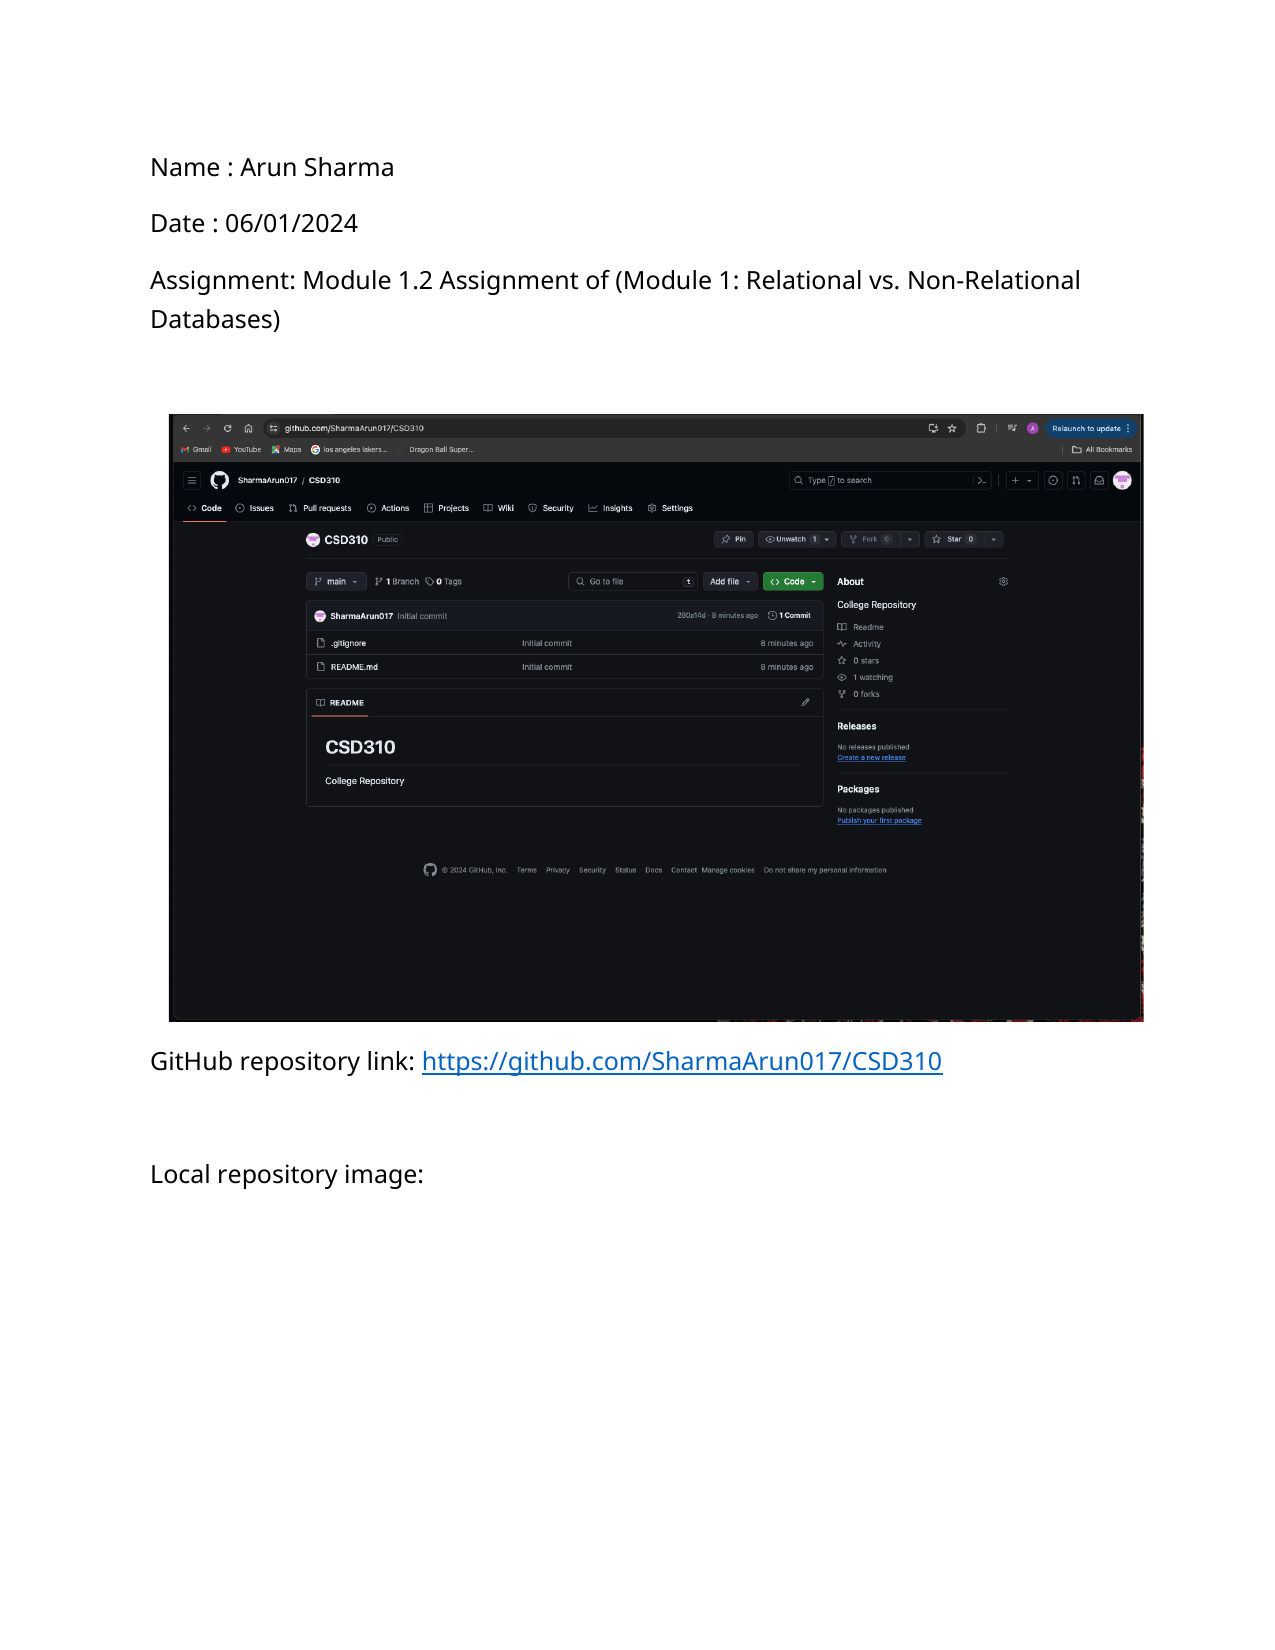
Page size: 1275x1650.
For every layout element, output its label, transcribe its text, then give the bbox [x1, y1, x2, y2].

text Date : 06/01/2024 [150, 206, 1125, 240]
text GitHub repository link: https://github.com/SharmaArun017/CSD310 [150, 1044, 1125, 1078]
text Local repository image: [150, 1156, 1125, 1190]
text Assignment: Module 1.2 Assignment of (Module 1: Relational vs. Non-Relational Databases) [150, 262, 1125, 336]
text Name : Arun Sharma [150, 150, 1125, 184]
